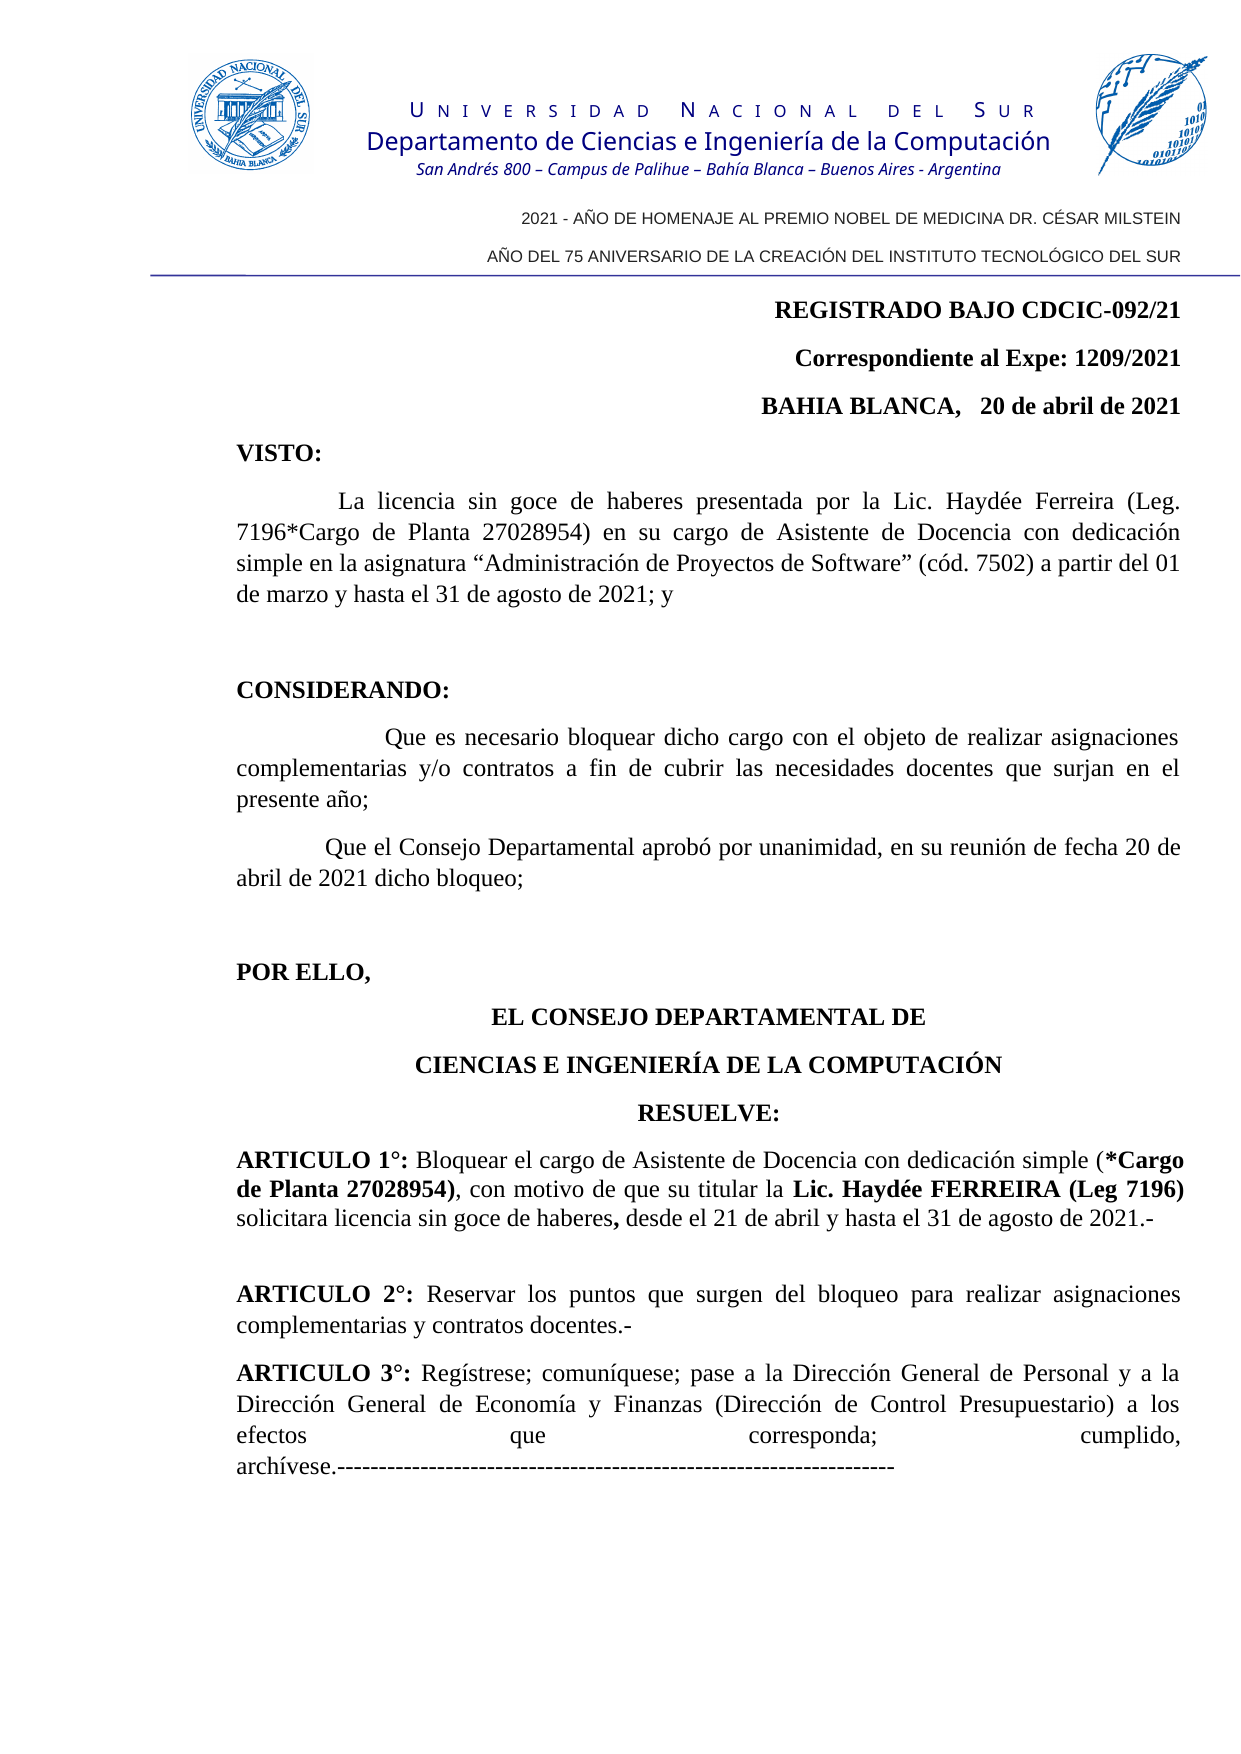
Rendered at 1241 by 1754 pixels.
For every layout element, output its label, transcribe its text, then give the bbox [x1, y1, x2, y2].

text Correspondiente al Expe: 1209/2021 [236, 343, 1181, 372]
text POR ELLO, [236, 959, 1181, 986]
text ARTICULO 1°: Bloquear el cargo de Asistente de Docencia con dedicación simple (*Cargo de Planta 27028954), con motivo de que su titular la Lic. Haydée FERREIRA (Leg 7196) solicitara licencia sin goce de haberes, desde el 21 de abril y hasta el 31 de agosto de 2021.- [236, 1146, 1184, 1232]
text EL CONSEJO DEPARTAMENTAL DE [236, 1002, 1181, 1031]
text CIENCIAS E INGENIERÍA DE LA COMPUTACIÓN [236, 1050, 1181, 1079]
text Que es necesario bloquear dicho cargo con el objeto de realizar asignaciones complementarias y/o contratos a fin de cubrir las necesidades docentes que surjan en el presente año; [236, 722, 1181, 813]
text BAHIA BLANCA, 20 de abril de 2021 [236, 391, 1181, 419]
picture [187, 53, 315, 174]
text ARTICULO 3°: Regístrese; comuníquese; pase a la Dirección General de Personal y a la Dirección General de Economía y Finanzas (Dirección de Control Presupuestario) a los efectos que corresponda; cumplido, archívese.------------------------------------------------------------------- [236, 1358, 1181, 1480]
text CONSIDERANDO: [236, 675, 1181, 703]
text RESUELVE: [236, 1098, 1181, 1127]
text Que el Consejo Departamental aprobó por unanimidad, en su reunión de fecha 20 de abril de 2021 dicho bloqueo; [236, 832, 1181, 892]
text ARTICULO 2°: Reservar los puntos que surgen del bloqueo para realizar asignaciones complementarias y contratos docentes.- [236, 1279, 1181, 1339]
text La licencia sin goce de haberes presentada por la Lic. Haydée Ferreira (Leg. 7196*Cargo de Planta 27028954) en su cargo de Asistente de Docencia con dedicación simple en la asignatura “Administración de Proyectos de Software” (cód. 7502) a partir del 01 de marzo y hasta el 31 de agosto de 2021; y [236, 486, 1181, 608]
picture [1095, 53, 1209, 176]
text VISTO: [236, 438, 1181, 467]
text REGISTRADO BAJO CDCIC-092/21 [236, 295, 1181, 324]
